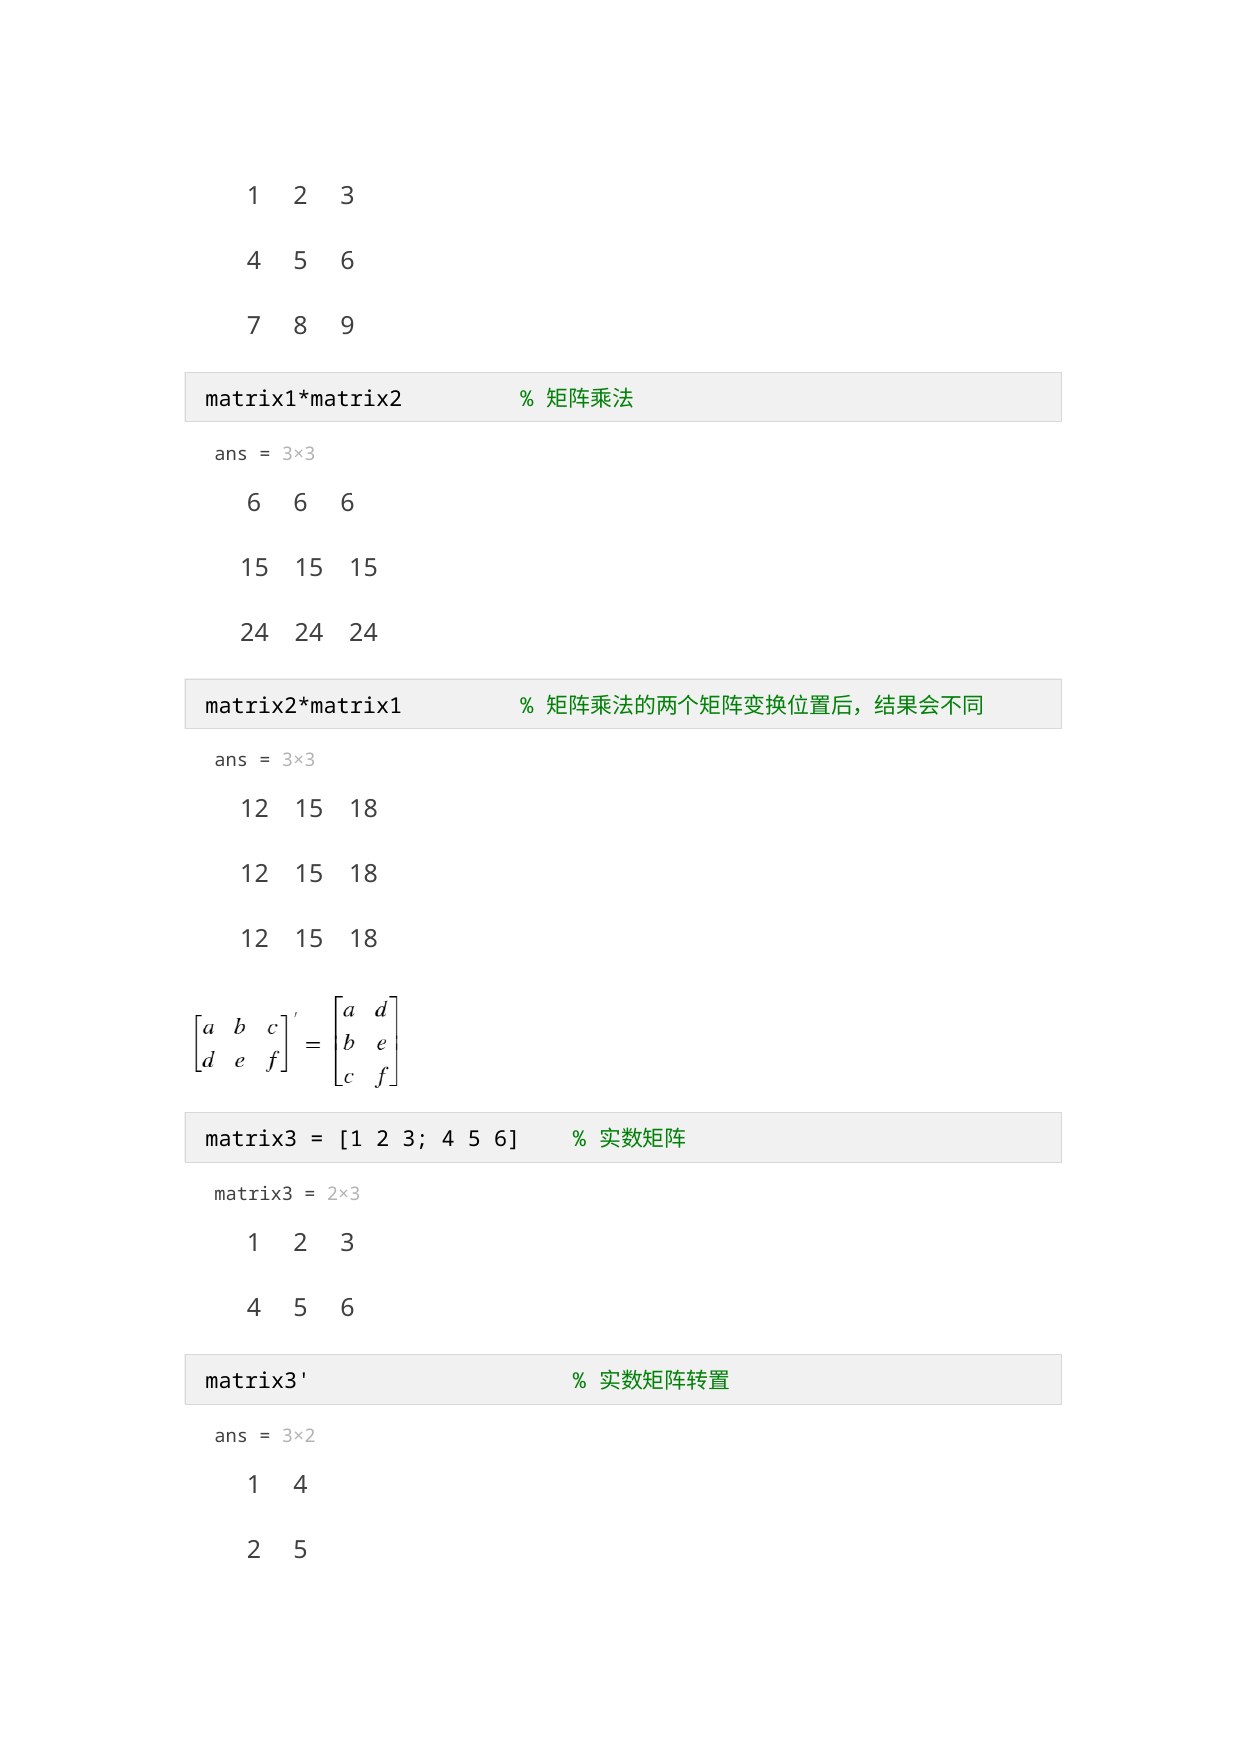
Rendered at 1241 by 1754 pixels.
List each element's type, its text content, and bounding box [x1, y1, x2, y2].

text 2 5 [214, 1516, 1053, 1581]
text matrix3 = [1 2 3; 4 5 6] % 实数矩阵 [186, 1113, 1061, 1162]
text 1 4 [214, 1451, 1053, 1516]
text 12 15 18 [214, 906, 1053, 971]
text 4 5 6 [214, 1274, 1053, 1339]
text 15 15 15 [214, 534, 1053, 599]
text 12 15 18 [214, 776, 1053, 841]
text 12 15 18 [214, 841, 1053, 906]
text matrix3' % 实数矩阵转置 [186, 1355, 1061, 1404]
text 1 2 3 [214, 162, 1053, 227]
text 24 24 24 [214, 599, 1053, 664]
text ans = 3×2 [214, 1419, 1053, 1451]
picture [187, 994, 407, 1089]
text ans = 3×3 [214, 743, 1053, 776]
text 7 8 9 [214, 292, 1053, 357]
text 4 5 6 [214, 227, 1053, 292]
text 6 6 6 [214, 469, 1053, 534]
text matrix2*matrix1 % 矩阵乘法的两个矩阵变换位置后，结果会不同 [186, 680, 1061, 728]
text 1 2 3 [214, 1209, 1053, 1274]
text matrix1*matrix2 % 矩阵乘法 [186, 373, 1061, 421]
text ans = 3×3 [214, 436, 1053, 469]
text matrix3 = 2×3 [214, 1177, 1053, 1209]
